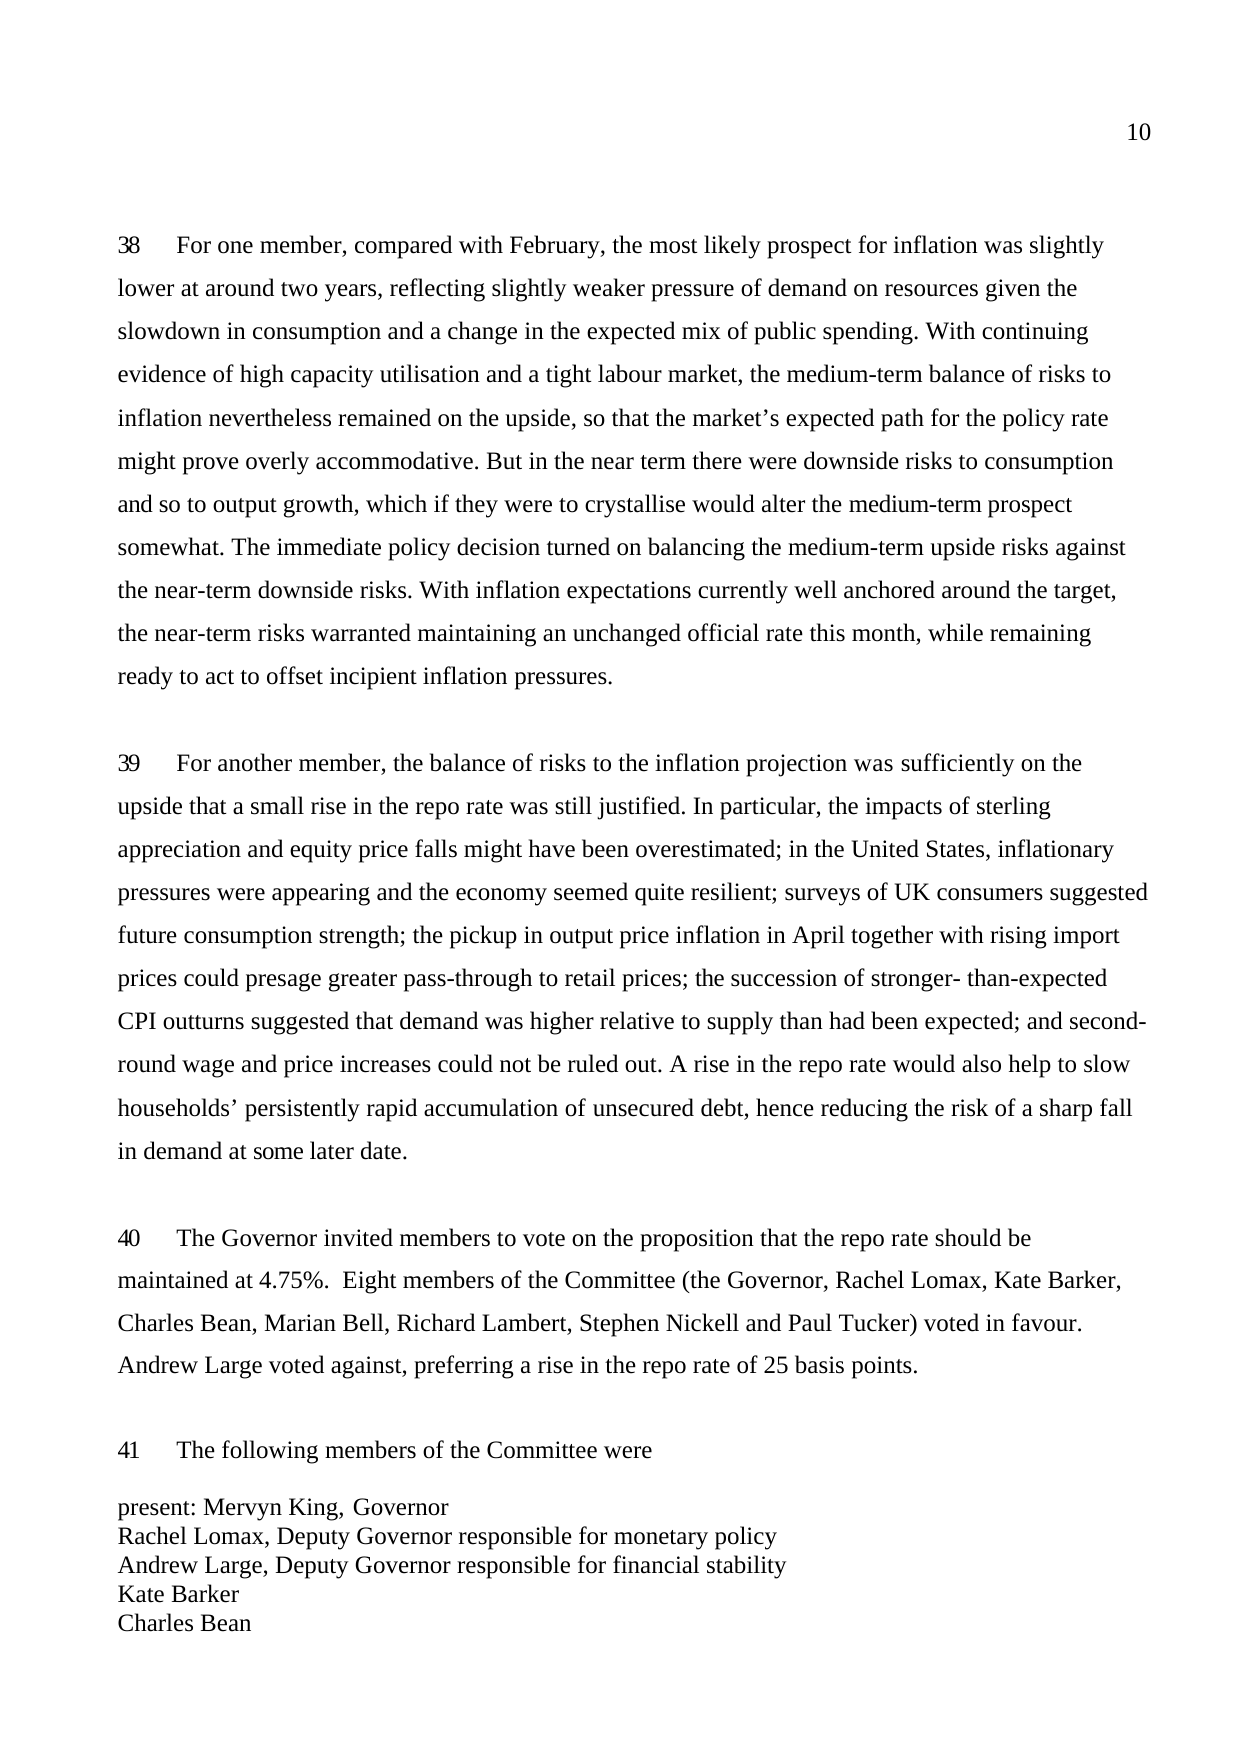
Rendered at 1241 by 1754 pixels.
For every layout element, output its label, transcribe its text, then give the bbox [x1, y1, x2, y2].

list The following members of the Committee were present: Mervyn King, Governor [117, 1407, 737, 1521]
text Charles Bean [117, 1608, 1161, 1636]
list The Governor invited members to vote on the proposition that the repo rate should be maintained at 4.75%. Eight members of the Committee (the Governor, Rachel Lomax, Kate Barker, Charles Bean, Marian Bell, Richard Lambert, Stephen Nickell and Paul Tucker) voted in favour. Andrew Large voted against, preferring a rise in the repo rate of 25 basis points. [117, 1223, 1148, 1379]
list For one member, compared with February, the most likely prospect for inflation was slightly lower at around two years, reflecting slightly weaker pressure of demand on resources given the slowdown in consumption and a change in the expected mix of public spending. With continuing evidence of high capacity utilisation and a tight labour market, the medium-term balance of risks to inflation nevertheless remained on the upside, so that the market’s expected path for the policy rate might prove overly accommodative. But in the near term there were downside risks to consumption and so to output growth, which if they were to crystallise would alter the medium-term prospect somewhat. The immediate policy decision turned on balancing the medium-term upside risks against the near-term downside risks. With inflation expectations currently well anchored around the target, the near-term risks warranted maintaining an unchanged official rate this month, while remaining ready to act to offset incipient inflation pressures. [117, 230, 1134, 690]
list For another member, the balance of risks to the inflation projection was sufficiently on the upside that a small rise in the repo rate was still justified. In particular, the impacts of sterling appreciation and equity price falls might have been overestimated; in the United States, inflationary pressures were appearing and the economy seemed quite resilient; surveys of UK consumers suggested future consumption strength; the pickup in output price inflation in April together with rising import prices could presage greater pass-through to retail prices; the succession of stronger- than-expected CPI outturns suggested that demand was higher relative to supply than had been expected; and second-round wage and price increases could not be ruled out. A rise in the repo rate would also help to slow households’ persistently rapid accumulation of unsecured debt, hence reducing the risk of a sharp fall in demand at some later date. [117, 748, 1148, 1164]
text Rachel Lomax, Deputy Governor responsible for monetary policy Andrew Large, Deputy Governor responsible for financial stability Kate Barker [117, 1521, 832, 1608]
